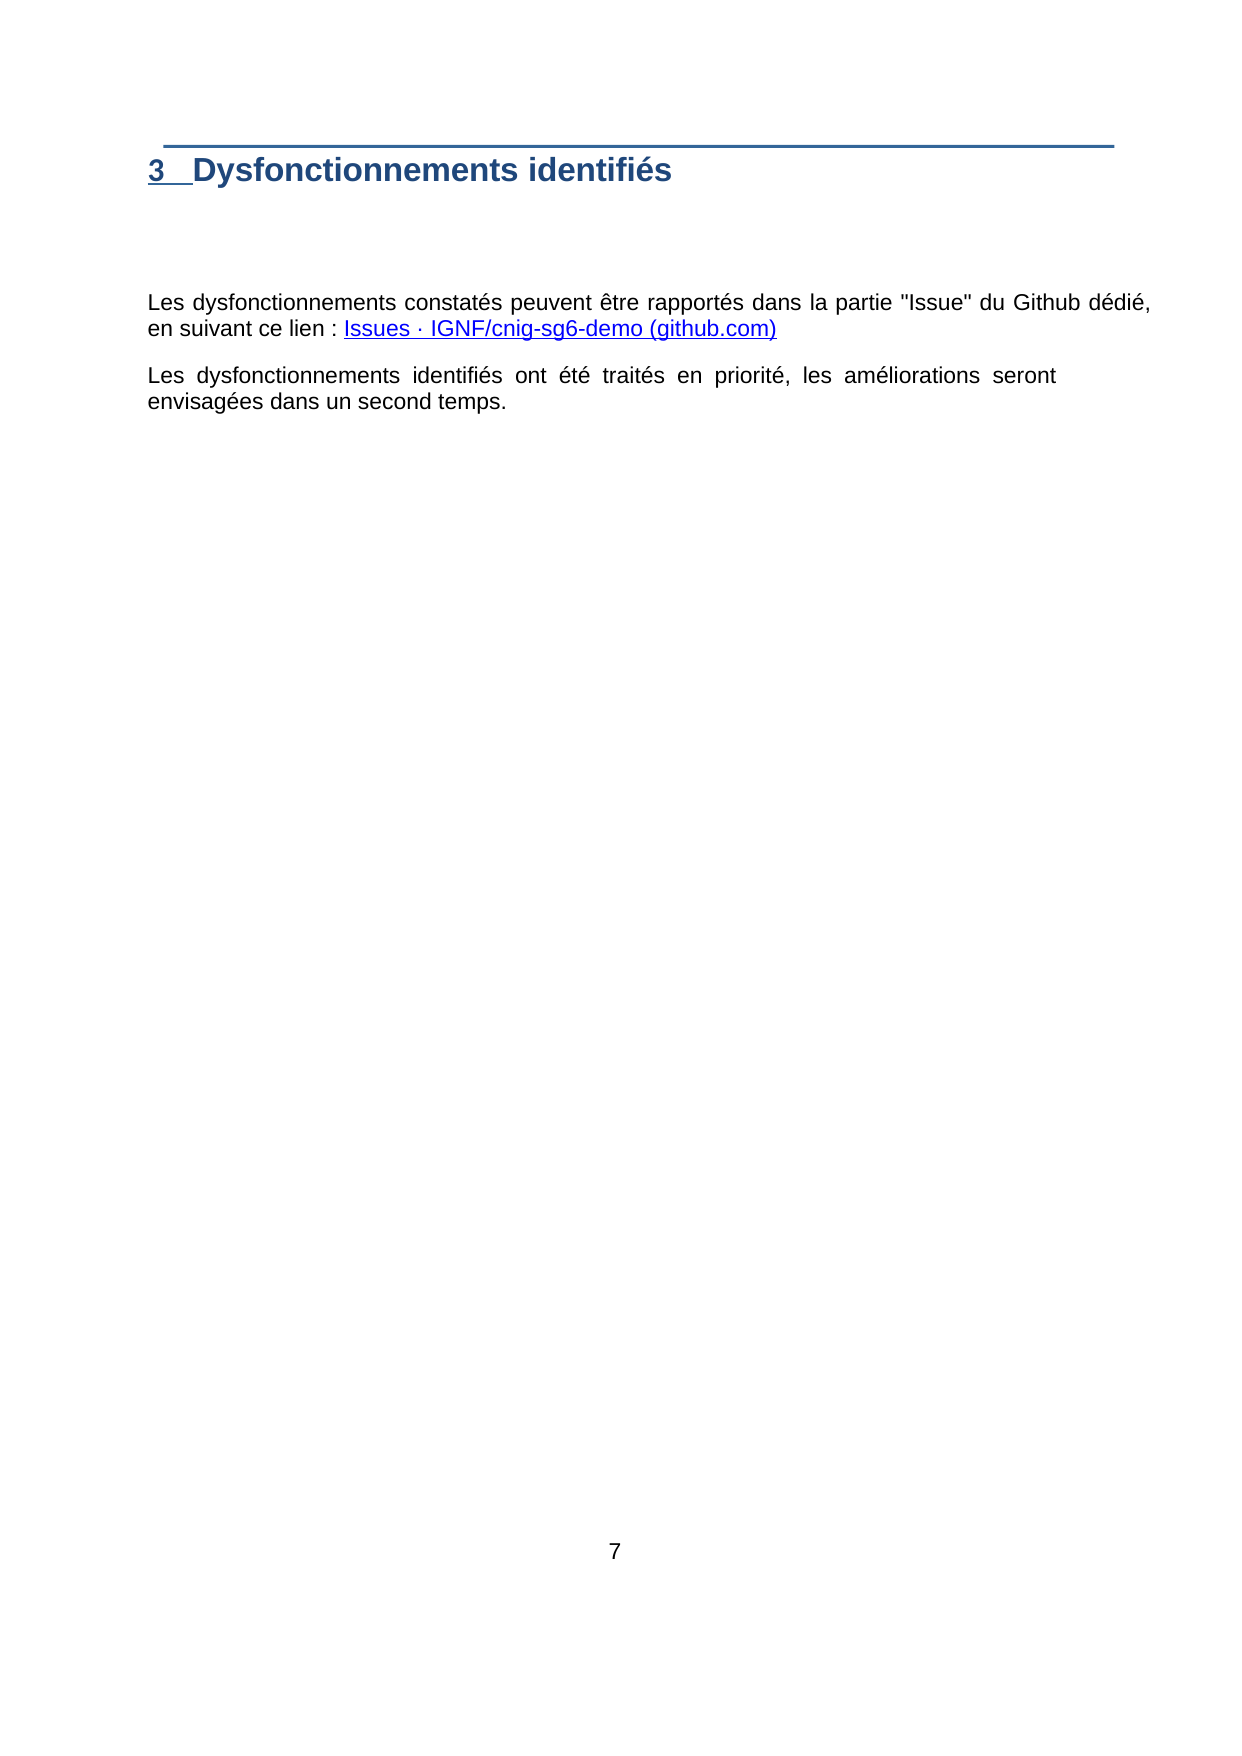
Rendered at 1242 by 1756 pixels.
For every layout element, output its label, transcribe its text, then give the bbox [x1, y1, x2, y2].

subtitle Dysfonctionnements identifiés [147, 149, 1152, 189]
text Les dysfonctionnements constatés peuvent être rapportés dans la partie "Issue" du Github dédié, en suivant ce lien : Issues · IGNF/cnig-sg6-demo (github.com) [147, 290, 1152, 342]
text Les dysfonctionnements identifiés ont été traités en priorité, les améliorations seront envisagées dans un second temps. [147, 362, 1056, 414]
